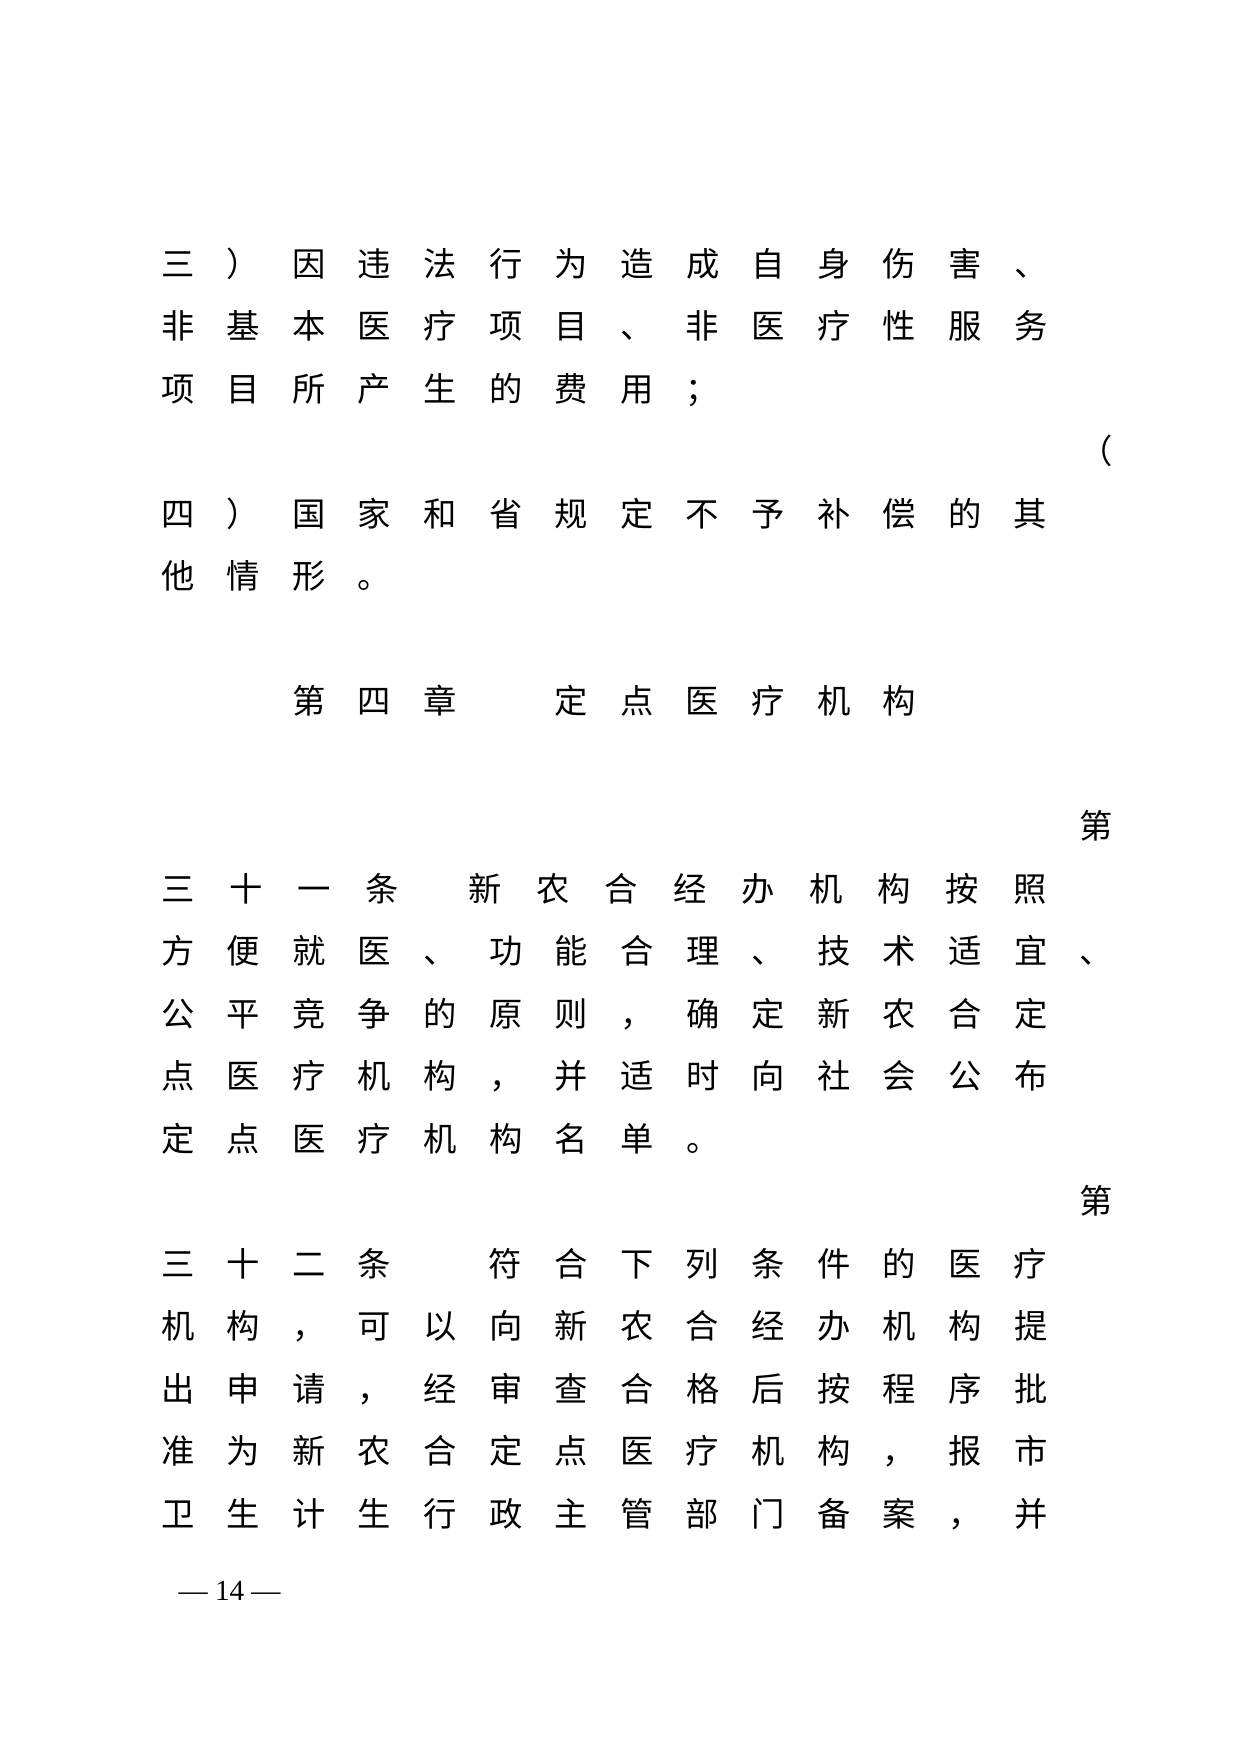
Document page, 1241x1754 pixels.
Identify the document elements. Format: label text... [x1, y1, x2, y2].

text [161, 231, 1079, 418]
text （四）国家和省规定不予补偿的其他情形。 [161, 418, 1079, 606]
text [161, 1168, 1079, 1543]
text 第四章 定点医疗机构 [161, 668, 1079, 731]
text 第三十一条 新农合经办机构按照方便就医、功能合理、技术适宜、公平竞争的原则，确定新农合定点医疗机构，并适时向社会公布定点医疗机构名单。 [161, 793, 1079, 1168]
